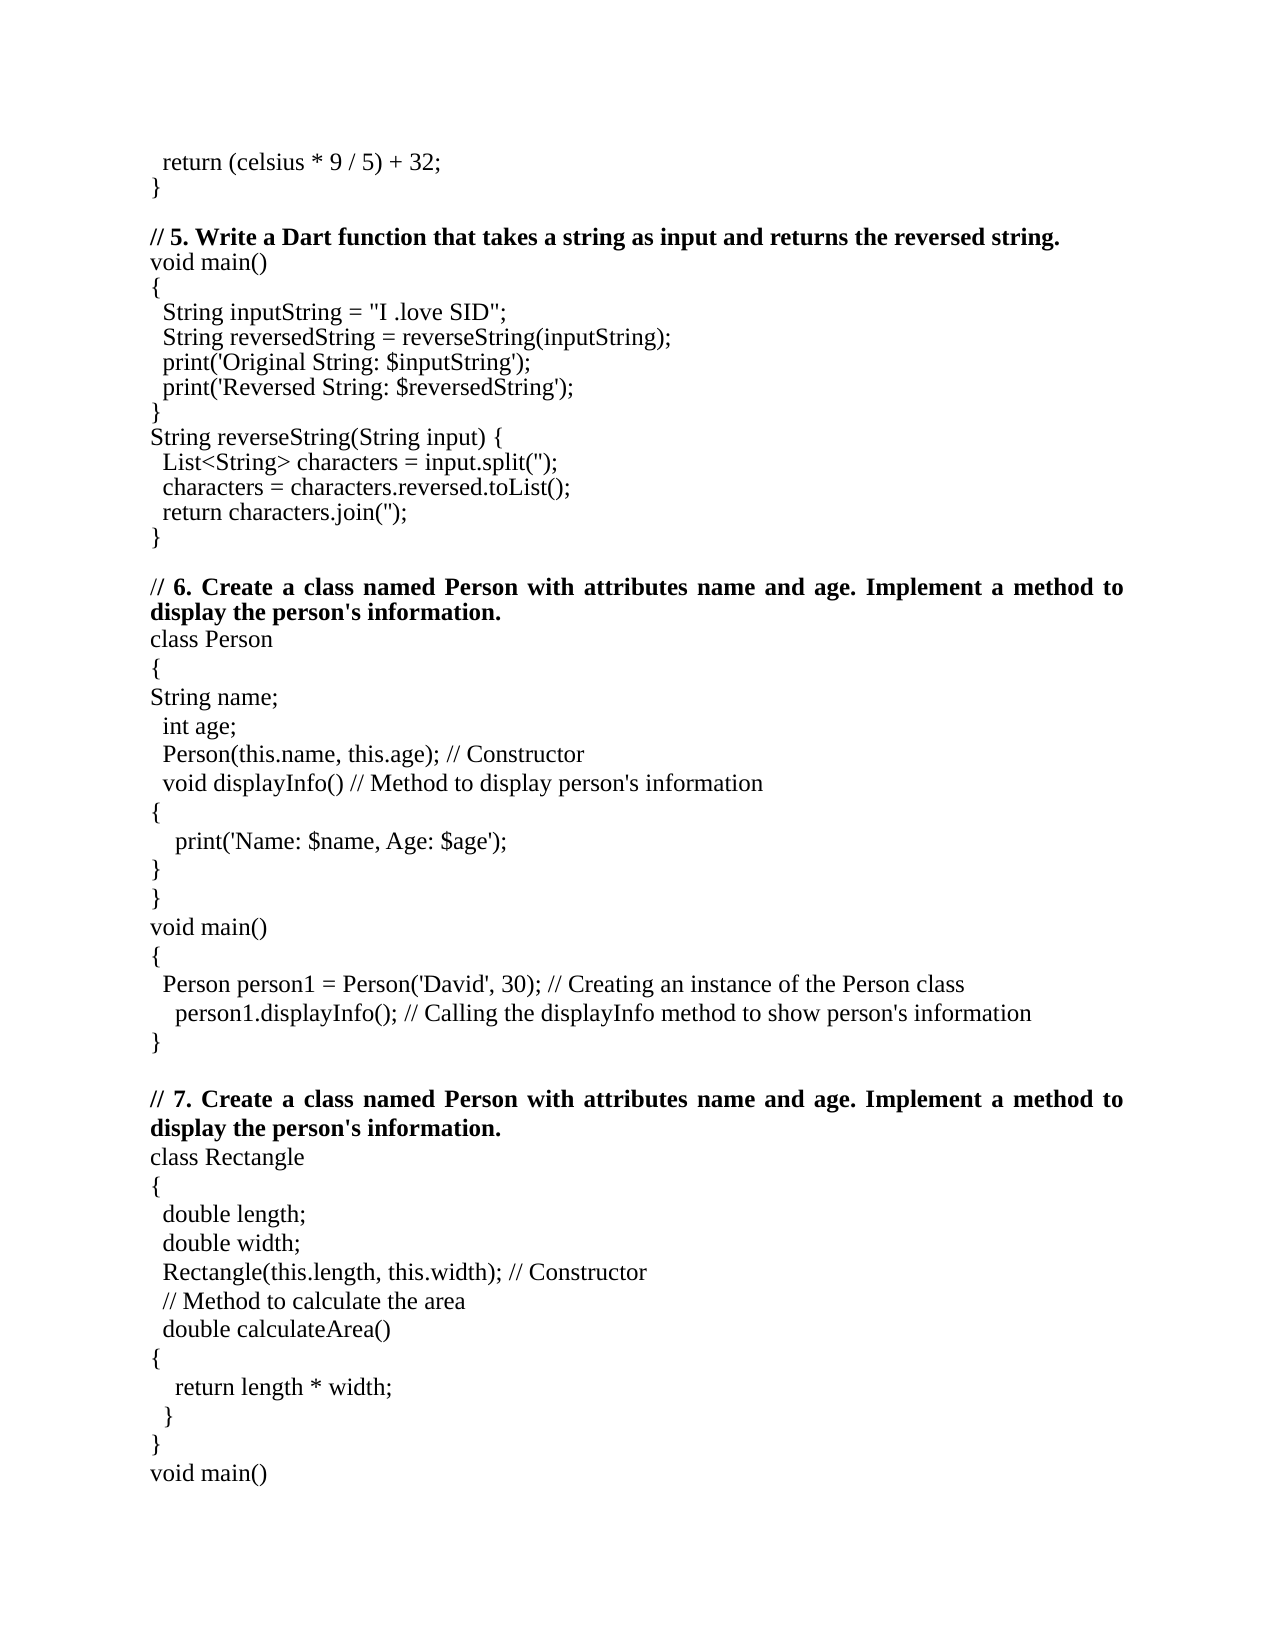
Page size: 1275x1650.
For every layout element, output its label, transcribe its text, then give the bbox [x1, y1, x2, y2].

text // 7. Create a class named Person with attributes name and age. Implement a method to display the person's information. [150, 1085, 1125, 1142]
text { [150, 941, 1125, 970]
text characters = characters.reversed.toList(); [150, 475, 1125, 500]
text } [150, 855, 1125, 884]
text void main() [150, 912, 1125, 941]
text print('Original String: $inputString'); [150, 350, 1125, 375]
text // Method to calculate the area [150, 1286, 1125, 1315]
text { [150, 275, 1125, 300]
text double calculateArea() [150, 1315, 1125, 1344]
text person1.displayInfo(); // Calling the displayInfo method to show person's information [150, 999, 1125, 1027]
text { [150, 654, 1125, 682]
text Person(this.name, this.age); // Constructor [150, 740, 1125, 769]
text double width; [150, 1229, 1125, 1257]
text print('Reversed String: $reversedString'); [150, 375, 1125, 400]
text } [150, 400, 1125, 425]
text } [150, 175, 1125, 200]
text } [150, 1430, 1125, 1459]
text int age; [150, 711, 1125, 740]
text String name; [150, 682, 1125, 711]
text } [150, 884, 1125, 912]
text } [150, 525, 1125, 550]
text // 6. Create a class named Person with attributes name and age. Implement a method to display the person's information. [150, 575, 1125, 625]
text List<String> characters = input.split(''); [150, 450, 1125, 475]
text void main() [150, 1459, 1125, 1487]
text { [150, 797, 1125, 826]
text print('Name: $name, Age: $age'); [150, 826, 1125, 855]
text String inputString = "I .love SID"; [150, 300, 1125, 325]
text } [150, 1027, 1125, 1056]
text Person person1 = Person('David', 30); // Creating an instance of the Person class [150, 970, 1125, 999]
text double length; [150, 1200, 1125, 1229]
text return (celsius * 9 / 5) + 32; [150, 150, 1125, 175]
text // 5. Write a Dart function that takes a string as input and returns the reversed string. [150, 225, 1125, 250]
text String reverseString(String input) { [150, 425, 1125, 450]
text class Person [150, 625, 1125, 654]
text { [150, 1171, 1125, 1200]
text { [150, 1344, 1125, 1372]
text } [150, 1401, 1125, 1430]
text class Rectangle [150, 1142, 1125, 1171]
text return length * width; [150, 1372, 1125, 1401]
text Rectangle(this.length, this.width); // Constructor [150, 1257, 1125, 1286]
text String reversedString = reverseString(inputString); [150, 325, 1125, 350]
text return characters.join(''); [150, 500, 1125, 525]
text void main() [150, 250, 1125, 275]
text void displayInfo() // Method to display person's information [150, 769, 1125, 797]
